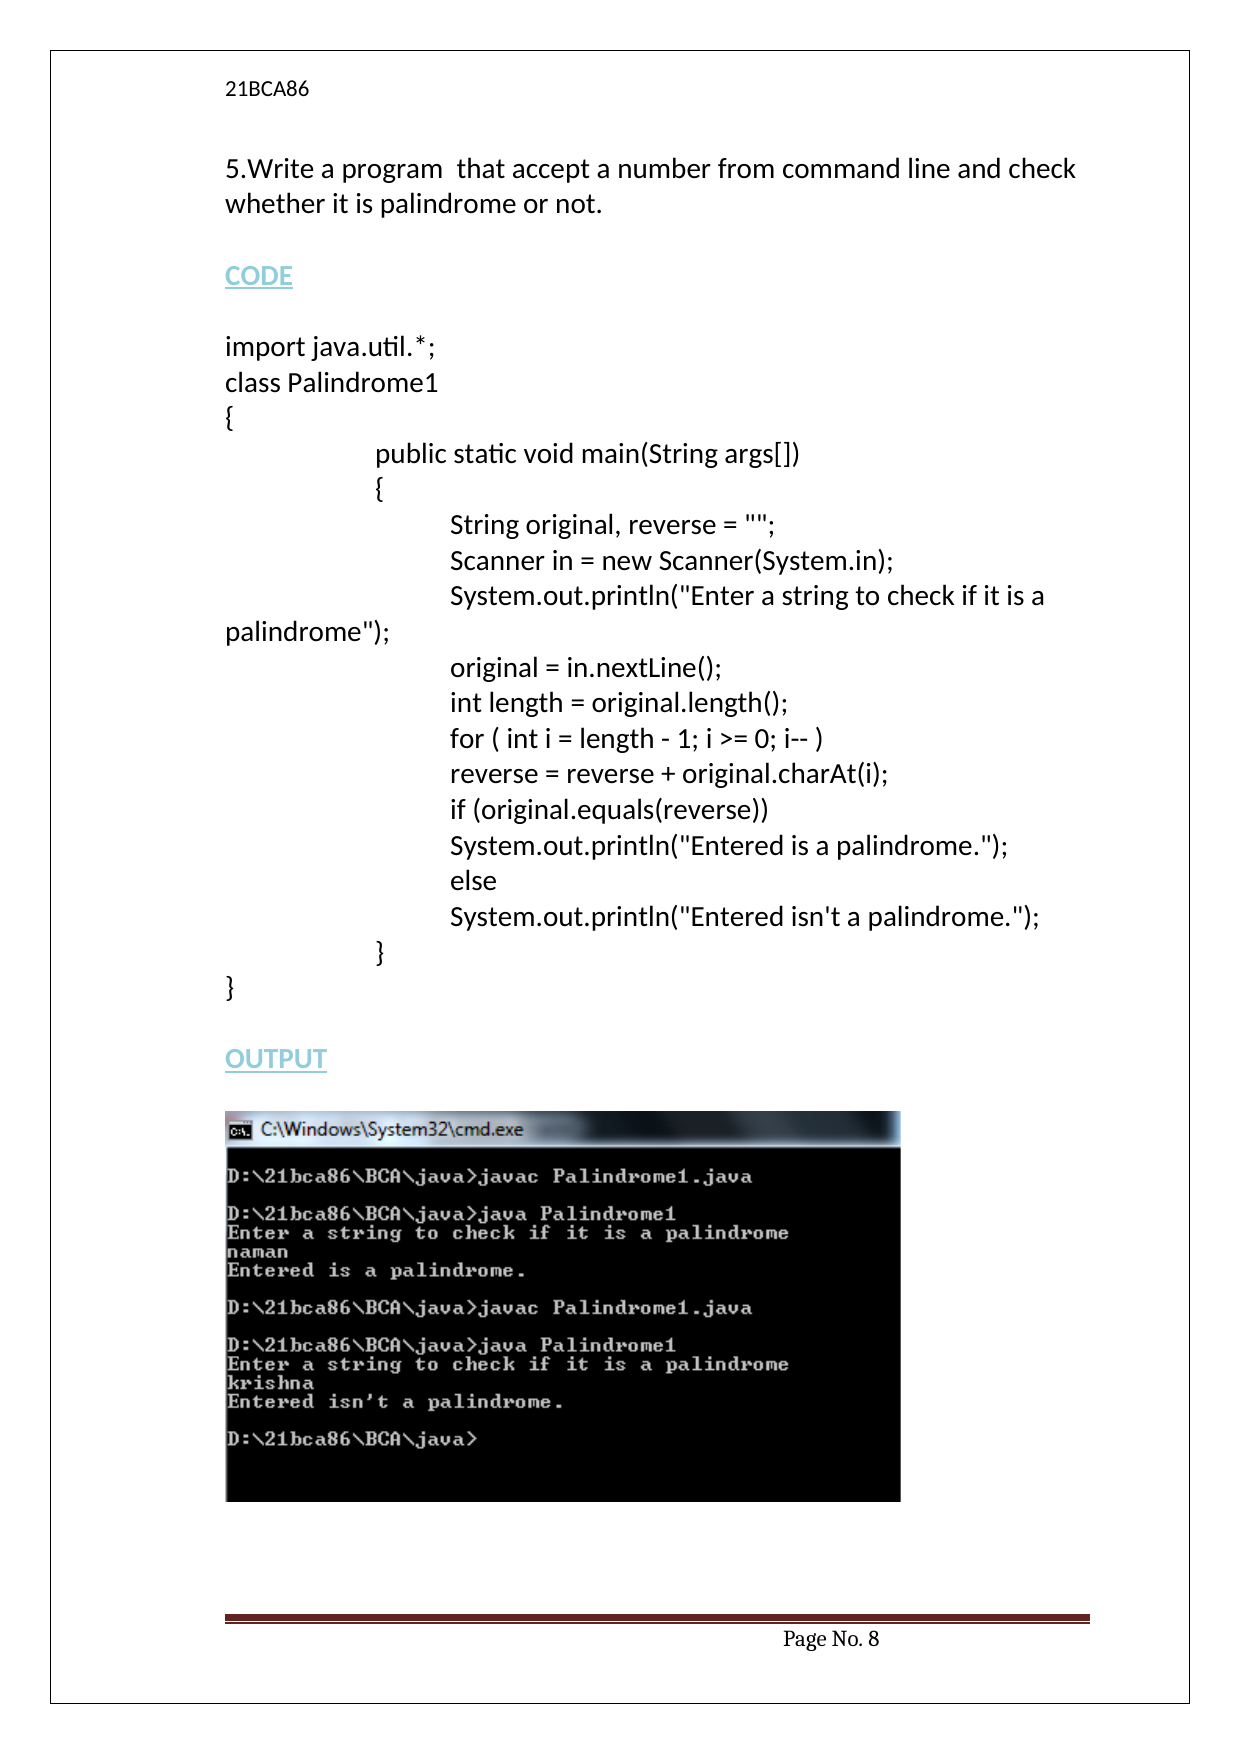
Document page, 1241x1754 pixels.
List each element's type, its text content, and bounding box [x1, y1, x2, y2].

text String original, reverse = ""; [225, 506, 1090, 542]
text for ( int i = length - 1; i >= 0; i-- ) [225, 720, 1090, 756]
text class Palindrome1 [225, 364, 1090, 399]
text { [225, 399, 1090, 435]
text } [225, 934, 1090, 969]
text OUTPUT [225, 1041, 1090, 1076]
text reverse = reverse + original.charAt(i); [225, 756, 1090, 791]
text int length = original.length(); [225, 684, 1090, 720]
text { [225, 471, 1090, 506]
text public static void main(String args[]) [225, 435, 1090, 471]
picture [225, 1111, 901, 1502]
text if (original.equals(reverse)) [225, 791, 1090, 827]
text } [225, 969, 1090, 1005]
text else [225, 862, 1090, 898]
text System.out.println("Enter a string to check if it is a palindrome"); [225, 577, 1090, 649]
text original = in.nextLine(); [225, 649, 1090, 684]
text System.out.println("Entered isn't a palindrome."); [225, 898, 1090, 934]
text CODE [225, 257, 1090, 292]
text System.out.println("Entered is a palindrome."); [225, 827, 1090, 862]
text Scanner in = new Scanner(System.in); [225, 542, 1090, 577]
text 5.Write a program that accept a number from command line and check whether it is palindrome or not. [225, 150, 1090, 221]
text import java.util.*; [225, 328, 1090, 364]
